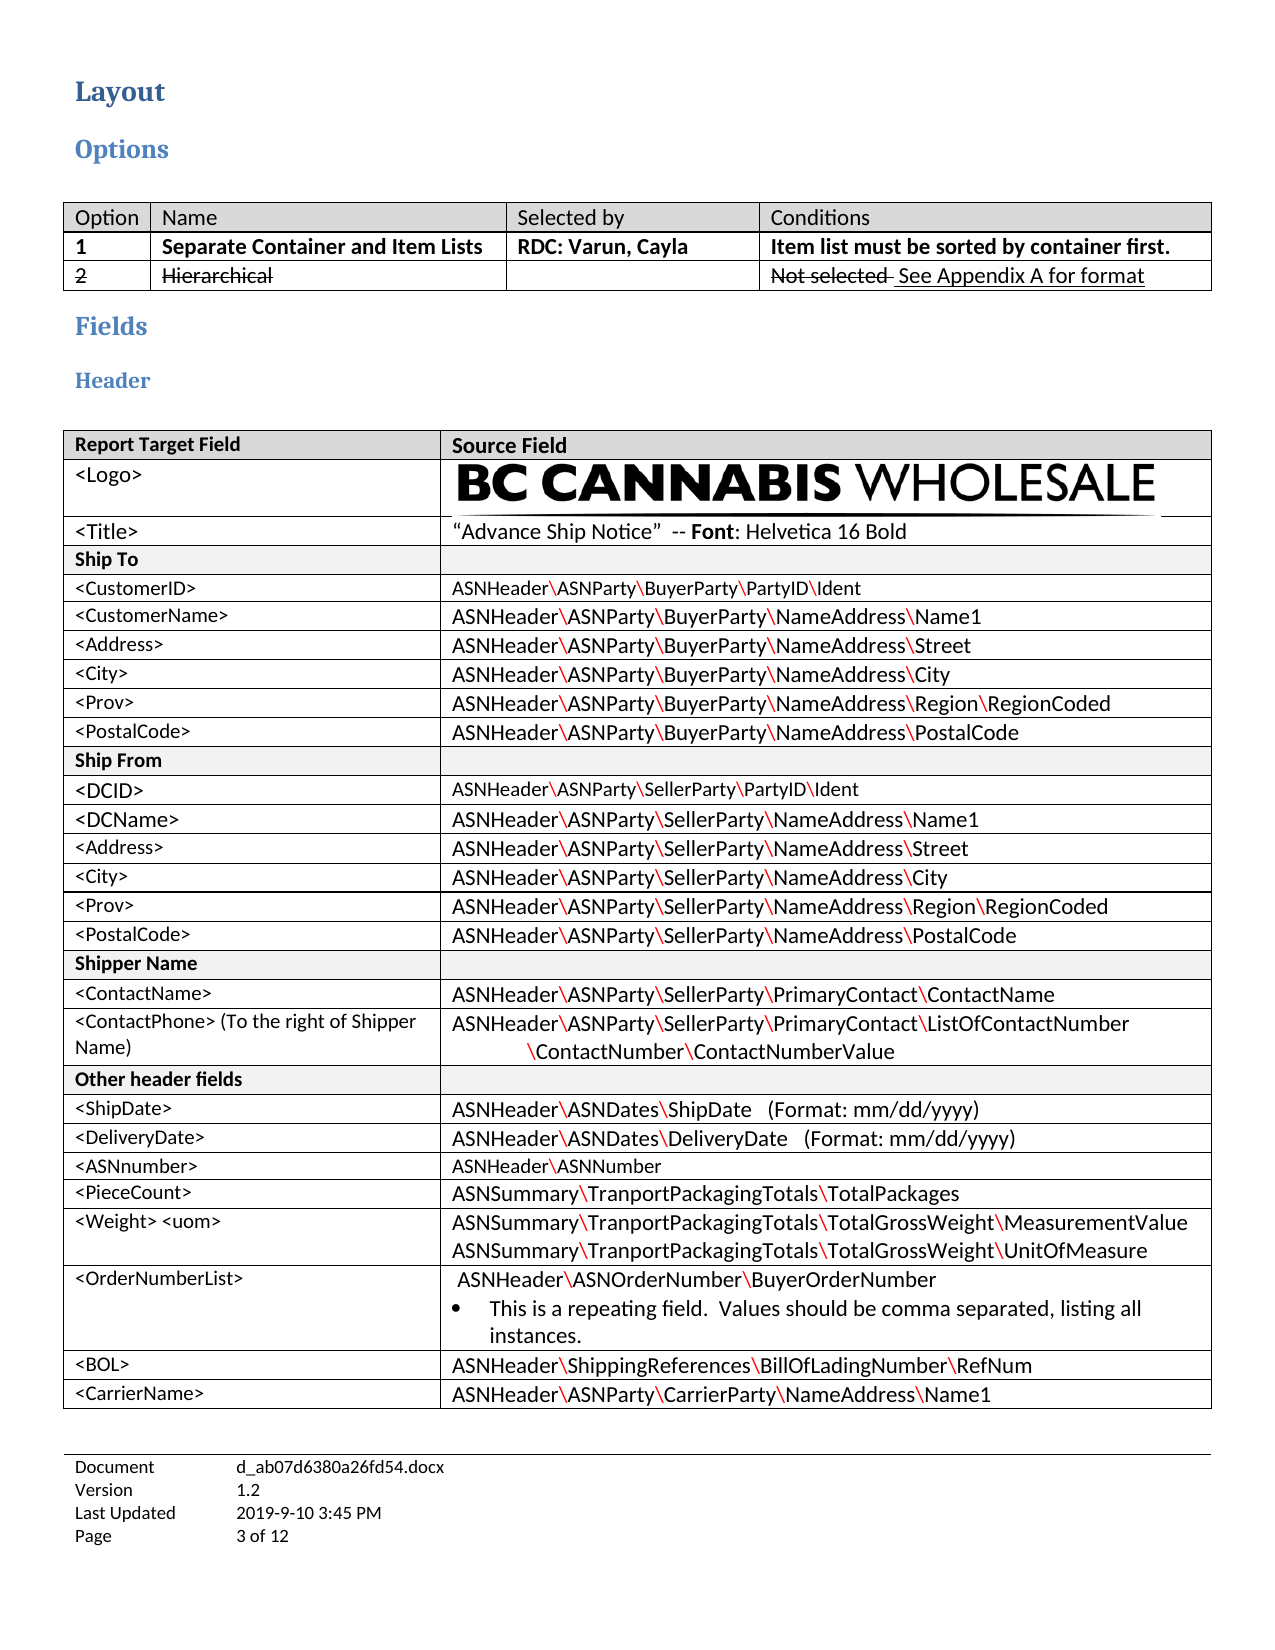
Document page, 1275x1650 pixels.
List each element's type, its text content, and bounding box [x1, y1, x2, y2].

subtitle Fields [75, 311, 1200, 342]
table_cell <City> [64, 864, 440, 891]
subtitle Options [75, 134, 1200, 166]
table_header Option [64, 203, 150, 231]
table_cell ASNHeader\ASNParty\SellerParty\NameAddress\Name1 [441, 805, 1211, 833]
table_cell <Prov> [64, 689, 440, 717]
table_cell [441, 460, 451, 516]
table_header Conditions [760, 203, 1211, 231]
table_header Selected by [507, 203, 759, 231]
table_cell [441, 951, 1211, 979]
table_cell [1162, 460, 1211, 516]
table_cell <ShipDate> [64, 1095, 440, 1123]
table_cell <DeliveryDate> [64, 1124, 440, 1152]
table_cell ASNHeader\ASNDates\DeliveryDate (Format: mm/dd/yyyy) [441, 1124, 1211, 1152]
table_cell ASNHeader\ASNParty\SellerParty\NameAddress\Street [441, 834, 1211, 862]
table_cell <Title> [64, 517, 440, 545]
table_cell ASNHeader\ASNDates\ShipDate (Format: mm/dd/yyyy) [441, 1095, 1211, 1123]
subtitle Header [75, 368, 1200, 394]
table_cell <CustomerID> [64, 575, 440, 601]
table_cell 2 [64, 261, 150, 289]
table_cell ASNHeader\ASNOrderNumber\BuyerOrderNumber This is a repeating field. Values should be comma separated, listing all instances. [441, 1266, 1211, 1350]
table_cell [441, 747, 1211, 775]
table_cell ASNHeader\ASNParty\SellerParty\NameAddress\Region\RegionCoded [441, 893, 1211, 921]
table_cell ASNHeader\ASNParty\SellerParty\NameAddress\PostalCode [441, 922, 1211, 949]
table_cell Shipper Name [64, 951, 440, 979]
table_cell ASNHeader\ASNParty\SellerParty\PrimaryContact\ContactName [441, 980, 1211, 1008]
table_cell <DCName> [64, 805, 440, 833]
table_header Report Target Field [64, 431, 440, 459]
table_cell ASNHeader\ASNParty\SellerParty\NameAddress\City [441, 864, 1211, 891]
table_cell <Prov> [64, 893, 440, 921]
table_cell Hierarchical [151, 261, 506, 289]
table_cell <Weight> <uom> [64, 1209, 440, 1264]
table_cell [441, 546, 1211, 574]
table_cell <PostalCode> [64, 718, 440, 746]
table_cell <DCID> [64, 776, 440, 804]
table_cell <ContactPhone> (To the right of Shipper Name) [64, 1009, 440, 1065]
table_cell ASNHeader\ASNParty\BuyerParty\NameAddress\City [441, 660, 1211, 688]
table_cell Separate Container and Item Lists [151, 233, 506, 260]
table_cell <PieceCount> [64, 1180, 440, 1207]
table_cell <Address> [64, 834, 440, 862]
table_cell <CarrierName> [64, 1380, 440, 1408]
table_cell [507, 261, 759, 289]
table_cell ASNHeader\ASNParty\SellerParty\PrimaryContact\ListOfContactNumber \ContactNumber\ContactNumberValue [441, 1009, 1211, 1065]
table_cell RDC: Varun, Cayla [507, 233, 759, 260]
table_cell [441, 1066, 1211, 1094]
table_cell “Advance Ship Notice” -- Font: Helvetica 16 Bold [441, 517, 1211, 545]
table_cell ASNHeader\ShippingReferences\BillOfLadingNumber\RefNum [441, 1351, 1211, 1379]
subtitle Layout [75, 75, 1200, 108]
table_cell <Logo> [64, 460, 440, 516]
picture [451, 460, 1162, 517]
table_cell <ASNnumber> [64, 1153, 440, 1178]
table_cell <CustomerName> [64, 602, 440, 630]
table_cell Ship To [64, 546, 440, 574]
table_header Name [151, 203, 506, 231]
table_cell <BOL> [64, 1351, 440, 1379]
table_cell <ContactName> [64, 980, 440, 1008]
table_cell ASNHeader\ASNParty\BuyerParty\PartyID\Ident [441, 575, 1211, 601]
table_cell Ship From [64, 747, 440, 775]
table_cell 1 [64, 233, 150, 260]
table_cell <City> [64, 660, 440, 688]
table_cell Other header fields [64, 1066, 440, 1094]
table_cell ASNHeader\ASNParty\BuyerParty\NameAddress\Street [441, 631, 1211, 659]
table_cell ASNSummary\TranportPackagingTotals\TotalPackages [441, 1180, 1211, 1207]
table_cell ASNSummary\TranportPackagingTotals\TotalGrossWeight\MeasurementValue ASNSummary\TranportPackagingTotals\TotalGrossWeight\UnitOfMeasure [441, 1209, 1211, 1264]
table_cell ASNHeader\ASNParty\BuyerParty\NameAddress\Name1 [441, 602, 1211, 630]
table_cell Item list must be sorted by container first. [760, 233, 1211, 260]
table_cell ASNHeader\ASNParty\BuyerParty\NameAddress\Region\RegionCoded [441, 689, 1211, 717]
table_cell ASNHeader\ASNParty\CarrierParty\NameAddress\Name1 [441, 1380, 1211, 1408]
table_cell <PostalCode> [64, 922, 440, 949]
table_header Source Field [441, 431, 1211, 459]
table_cell ASNHeader\ASNNumber [441, 1153, 1211, 1178]
table_cell <Address> [64, 631, 440, 659]
table_cell ASNHeader\ASNParty\BuyerParty\NameAddress\PostalCode [441, 718, 1211, 746]
table_cell <OrderNumberList> [64, 1266, 440, 1350]
table_cell Not selected See Appendix A for format [760, 261, 1211, 289]
table_cell ASNHeader\ASNParty\SellerParty\PartyID\Ident [441, 776, 1211, 804]
